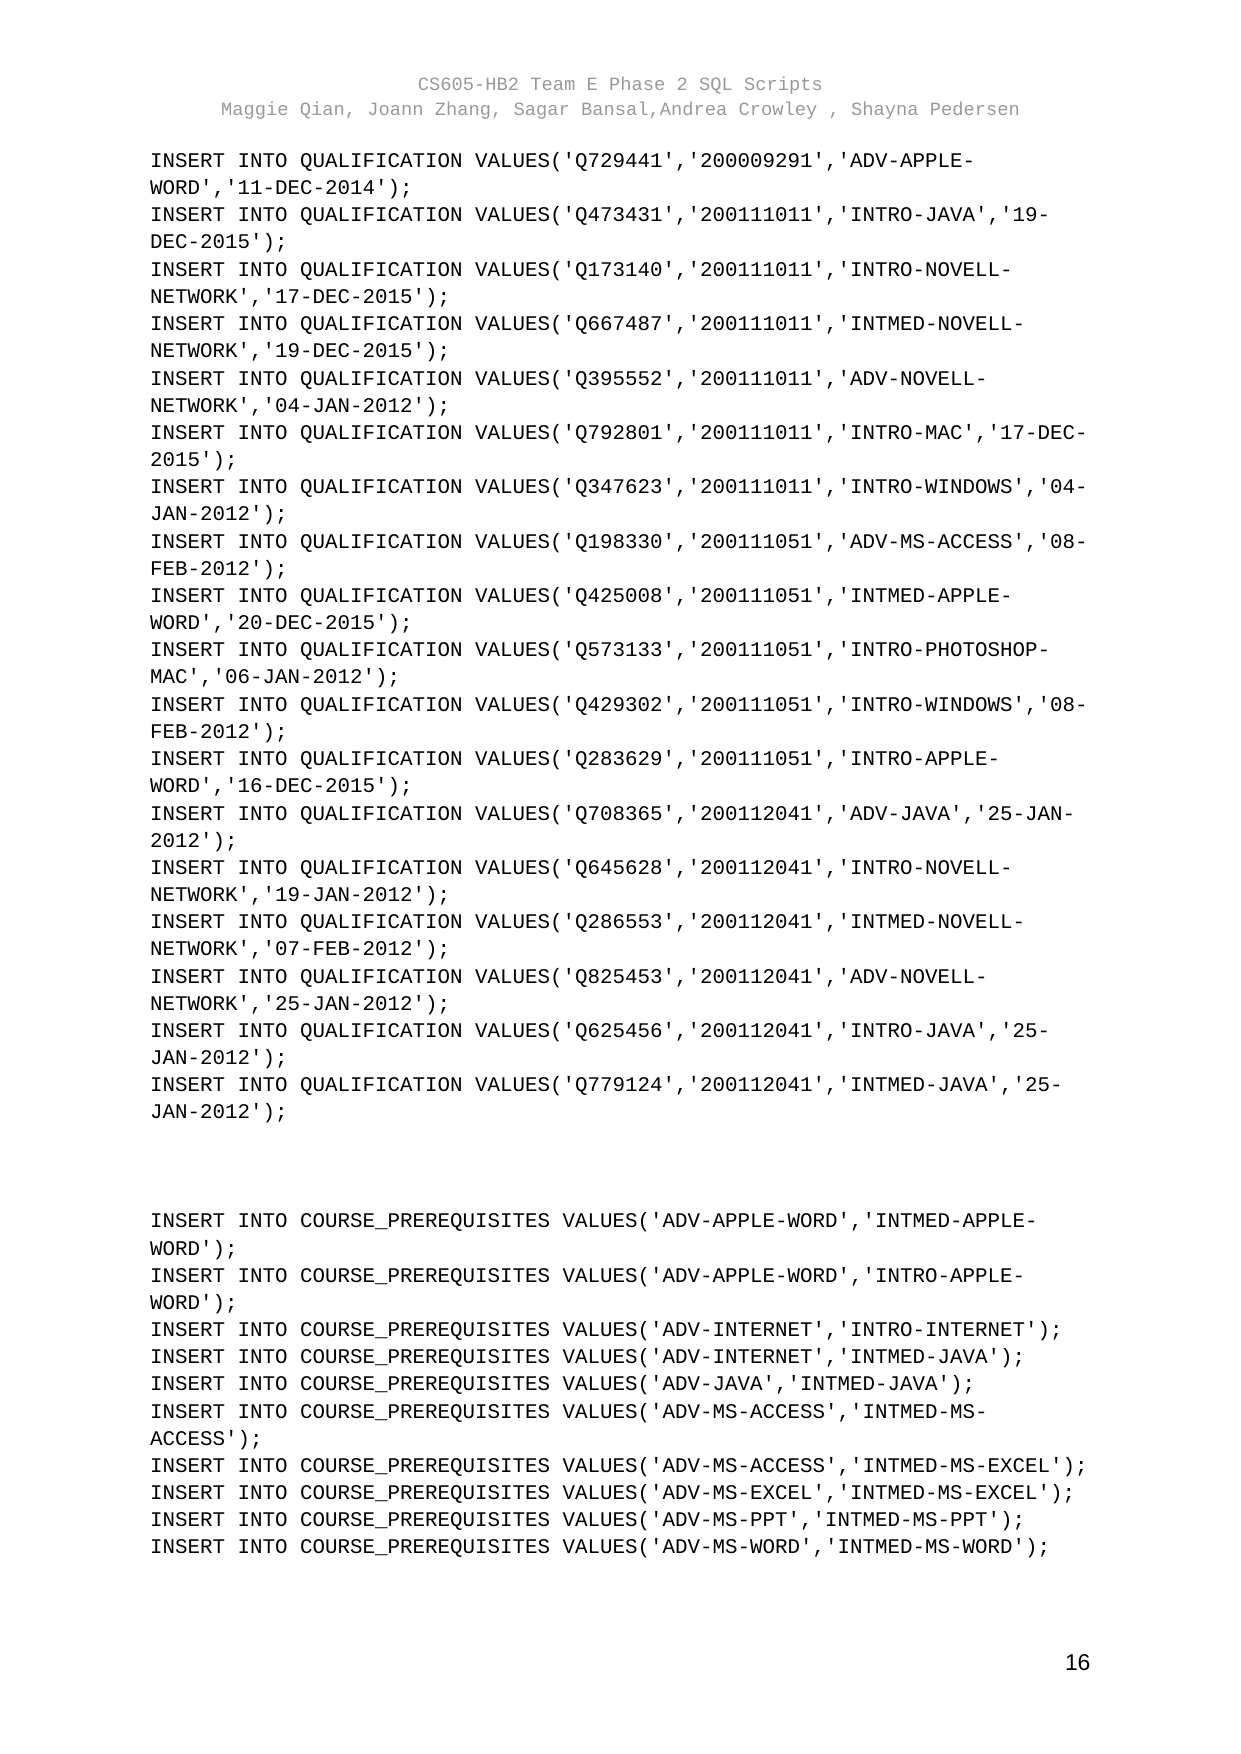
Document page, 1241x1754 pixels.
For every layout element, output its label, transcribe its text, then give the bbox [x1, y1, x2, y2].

text INSERT INTO QUALIFICATION VALUES('Q395552','200111011','ADV-NOVELL-NETWORK','04-JAN-2012'); [150, 367, 1090, 418]
text INSERT INTO COURSE_PREREQUISITES VALUES('ADV-JAVA','INTMED-JAVA'); [150, 1373, 1090, 1397]
text INSERT INTO COURSE_PREREQUISITES VALUES('ADV-MS-ACCESS','INTMED-MS-EXCEL'); [150, 1455, 1090, 1479]
text INSERT INTO QUALIFICATION VALUES('Q173140','200111011','INTRO-NOVELL-NETWORK','17-DEC-2015'); [150, 259, 1090, 309]
text INSERT INTO COURSE_PREREQUISITES VALUES('ADV-APPLE-WORD','INTRO-APPLE-WORD'); [150, 1265, 1090, 1316]
text INSERT INTO QUALIFICATION VALUES('Q779124','200112041','INTMED-JAVA','25-JAN-2012'); [150, 1074, 1090, 1125]
text INSERT INTO COURSE_PREREQUISITES VALUES('ADV-INTERNET','INTMED-JAVA'); [150, 1346, 1090, 1370]
text INSERT INTO COURSE_PREREQUISITES VALUES('ADV-MS-ACCESS','INTMED-MS-ACCESS'); [150, 1401, 1090, 1451]
text INSERT INTO QUALIFICATION VALUES('Q198330','200111051','ADV-MS-ACCESS','08-FEB-2012'); [150, 531, 1090, 581]
text INSERT INTO QUALIFICATION VALUES('Q729441','200009291','ADV-APPLE-WORD','11-DEC-2014'); [150, 150, 1090, 201]
text INSERT INTO QUALIFICATION VALUES('Q825453','200112041','ADV-NOVELL-NETWORK','25-JAN-2012'); [150, 966, 1090, 1016]
text INSERT INTO QUALIFICATION VALUES('Q573133','200111051','INTRO-PHOTOSHOP-MAC','06-JAN-2012'); [150, 639, 1090, 690]
text INSERT INTO COURSE_PREREQUISITES VALUES('ADV-INTERNET','INTRO-INTERNET'); [150, 1319, 1090, 1343]
text INSERT INTO QUALIFICATION VALUES('Q283629','200111051','INTRO-APPLE-WORD','16-DEC-2015'); [150, 748, 1090, 799]
text INSERT INTO QUALIFICATION VALUES('Q645628','200112041','INTRO-NOVELL-NETWORK','19-JAN-2012'); [150, 857, 1090, 908]
text INSERT INTO QUALIFICATION VALUES('Q286553','200112041','INTMED-NOVELL-NETWORK','07-FEB-2012'); [150, 911, 1090, 962]
text INSERT INTO COURSE_PREREQUISITES VALUES('ADV-MS-WORD','INTMED-MS-WORD'); [150, 1537, 1090, 1560]
text INSERT INTO QUALIFICATION VALUES('Q667487','200111011','INTMED-NOVELL-NETWORK','19-DEC-2015'); [150, 313, 1090, 364]
text INSERT INTO COURSE_PREREQUISITES VALUES('ADV-APPLE-WORD','INTMED-APPLE-WORD'); [150, 1210, 1090, 1261]
text INSERT INTO QUALIFICATION VALUES('Q429302','200111051','INTRO-WINDOWS','08-FEB-2012'); [150, 694, 1090, 744]
text INSERT INTO QUALIFICATION VALUES('Q473431','200111011','INTRO-JAVA','19-DEC-2015'); [150, 204, 1090, 255]
text INSERT INTO QUALIFICATION VALUES('Q708365','200112041','ADV-JAVA','25-JAN-2012'); [150, 802, 1090, 853]
text INSERT INTO QUALIFICATION VALUES('Q625456','200112041','INTRO-JAVA','25-JAN-2012'); [150, 1020, 1090, 1071]
text INSERT INTO COURSE_PREREQUISITES VALUES('ADV-MS-EXCEL','INTMED-MS-EXCEL'); [150, 1482, 1090, 1506]
text INSERT INTO QUALIFICATION VALUES('Q425008','200111051','INTMED-APPLE-WORD','20-DEC-2015'); [150, 585, 1090, 636]
text INSERT INTO QUALIFICATION VALUES('Q792801','200111011','INTRO-MAC','17-DEC-2015'); [150, 422, 1090, 473]
text INSERT INTO COURSE_PREREQUISITES VALUES('ADV-MS-PPT','INTMED-MS-PPT'); [150, 1509, 1090, 1533]
text INSERT INTO QUALIFICATION VALUES('Q347623','200111011','INTRO-WINDOWS','04-JAN-2012'); [150, 476, 1090, 527]
